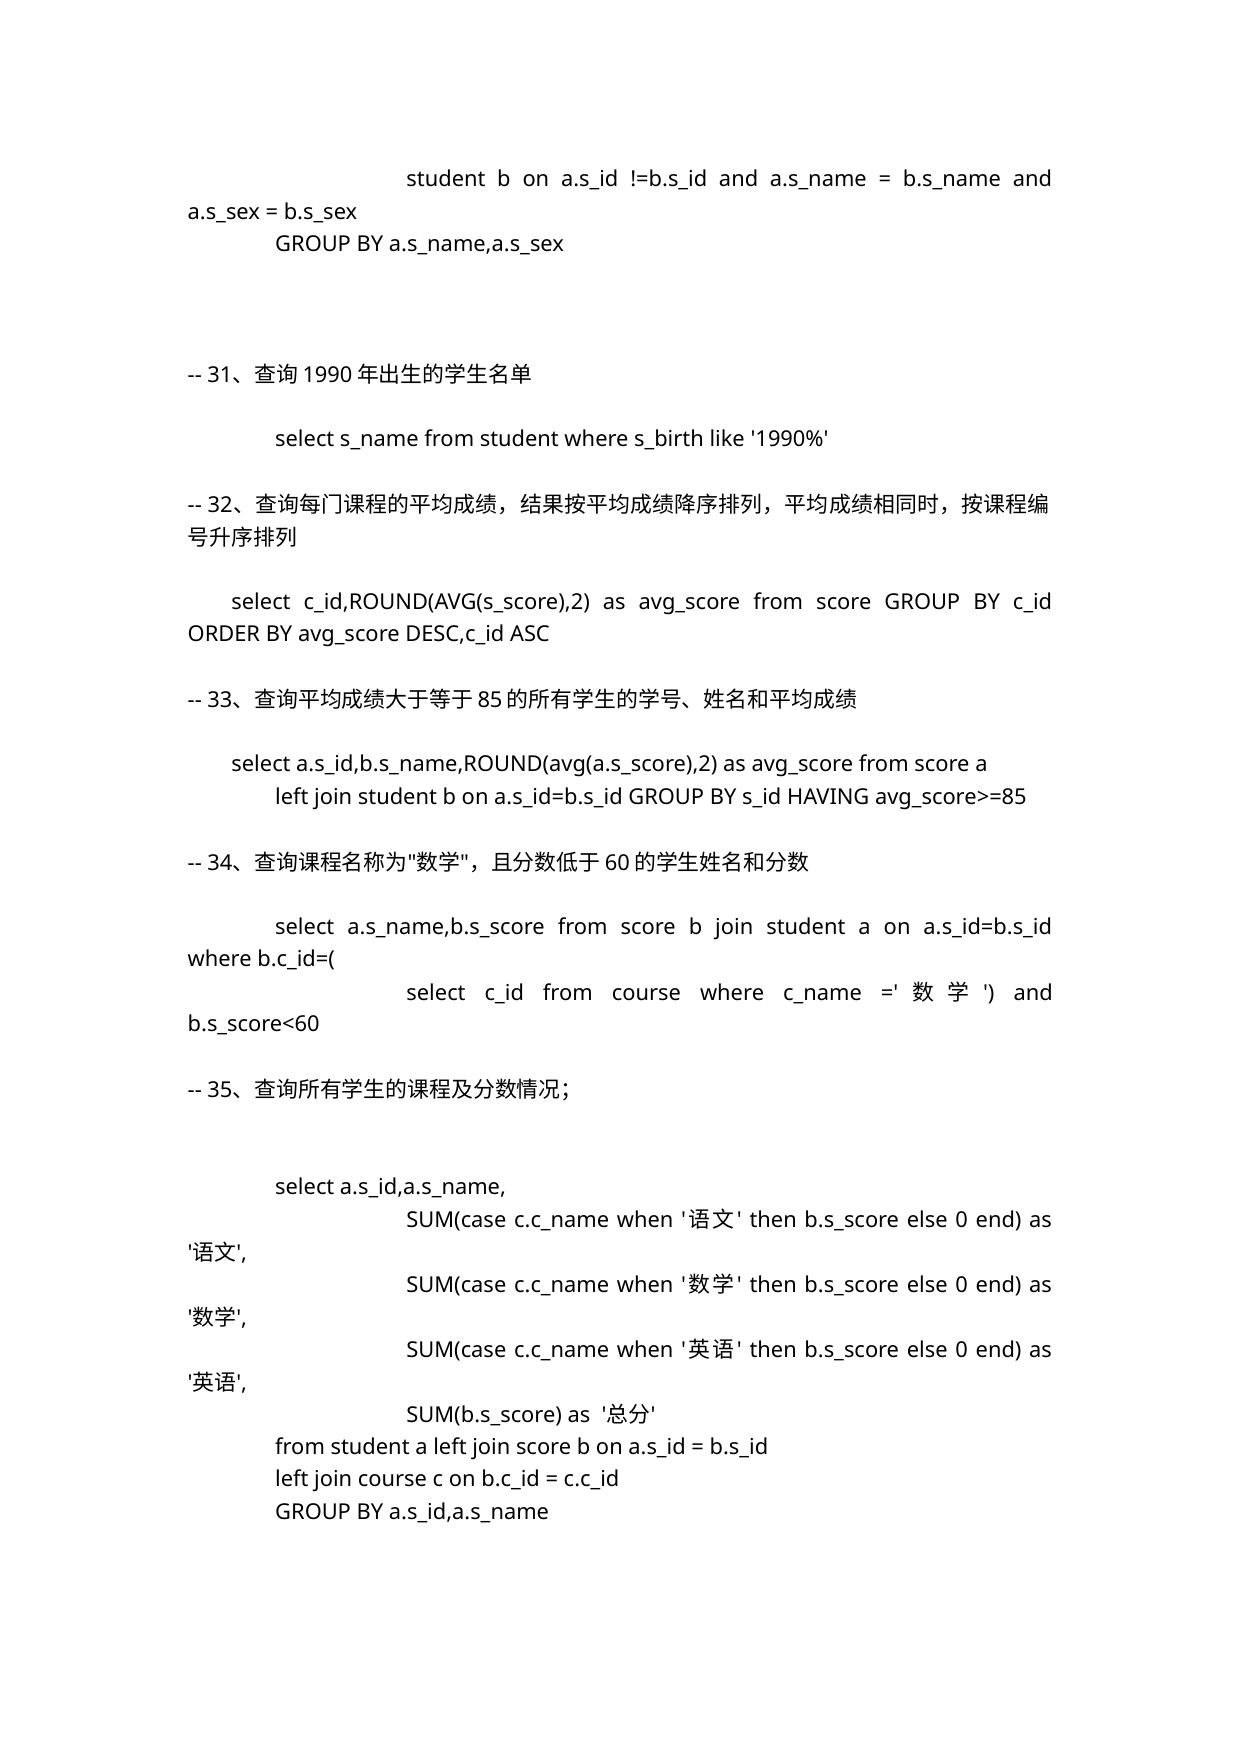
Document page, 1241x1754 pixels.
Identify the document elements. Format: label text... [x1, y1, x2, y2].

text left join course c on b.c_id = c.c_id [187, 1462, 1053, 1494]
text student b on a.s_id !=b.s_id and a.s_name = b.s_name and a.s_sex = b.s_sex [187, 162, 1053, 227]
text -- 35、查询所有学生的课程及分数情况； [187, 1072, 1053, 1104]
text select c_id from course where c_name ='数学') and b.s_score<60 [187, 974, 1053, 1039]
text select a.s_name,b.s_score from score b join student a on a.s_id=b.s_id where b.c_id=( [187, 909, 1053, 974]
text GROUP BY a.s_id,a.s_name [187, 1494, 1053, 1527]
text -- 31、查询1990年出生的学生名单 [187, 357, 1053, 389]
text select s_name from student where s_birth like '1990%' [187, 422, 1053, 454]
text -- 32、查询每门课程的平均成绩，结果按平均成绩降序排列，平均成绩相同时，按课程编号升序排列 [187, 487, 1053, 552]
text select a.s_id,b.s_name,ROUND(avg(a.s_score),2) as avg_score from score a [187, 747, 1053, 779]
text select c_id,ROUND(AVG(s_score),2) as avg_score from score GROUP BY c_id ORDER BY avg_score DESC,c_id ASC [187, 584, 1053, 649]
text from student a left join score b on a.s_id = b.s_id [187, 1429, 1053, 1462]
text SUM(b.s_score) as '总分' [187, 1397, 1053, 1429]
text SUM(case c.c_name when '数学' then b.s_score else 0 end) as '数学', [187, 1267, 1053, 1332]
text -- 34、查询课程名称为"数学"，且分数低于60的学生姓名和分数 [187, 844, 1053, 877]
text SUM(case c.c_name when '英语' then b.s_score else 0 end) as '英语', [187, 1332, 1053, 1397]
text left join student b on a.s_id=b.s_id GROUP BY s_id HAVING avg_score>=85 [187, 779, 1053, 812]
text SUM(case c.c_name when '语文' then b.s_score else 0 end) as '语文', [187, 1202, 1053, 1267]
text select a.s_id,a.s_name, [187, 1169, 1053, 1202]
text GROUP BY a.s_name,a.s_sex [187, 227, 1053, 259]
text -- 33、查询平均成绩大于等于85的所有学生的学号、姓名和平均成绩 [187, 682, 1053, 714]
